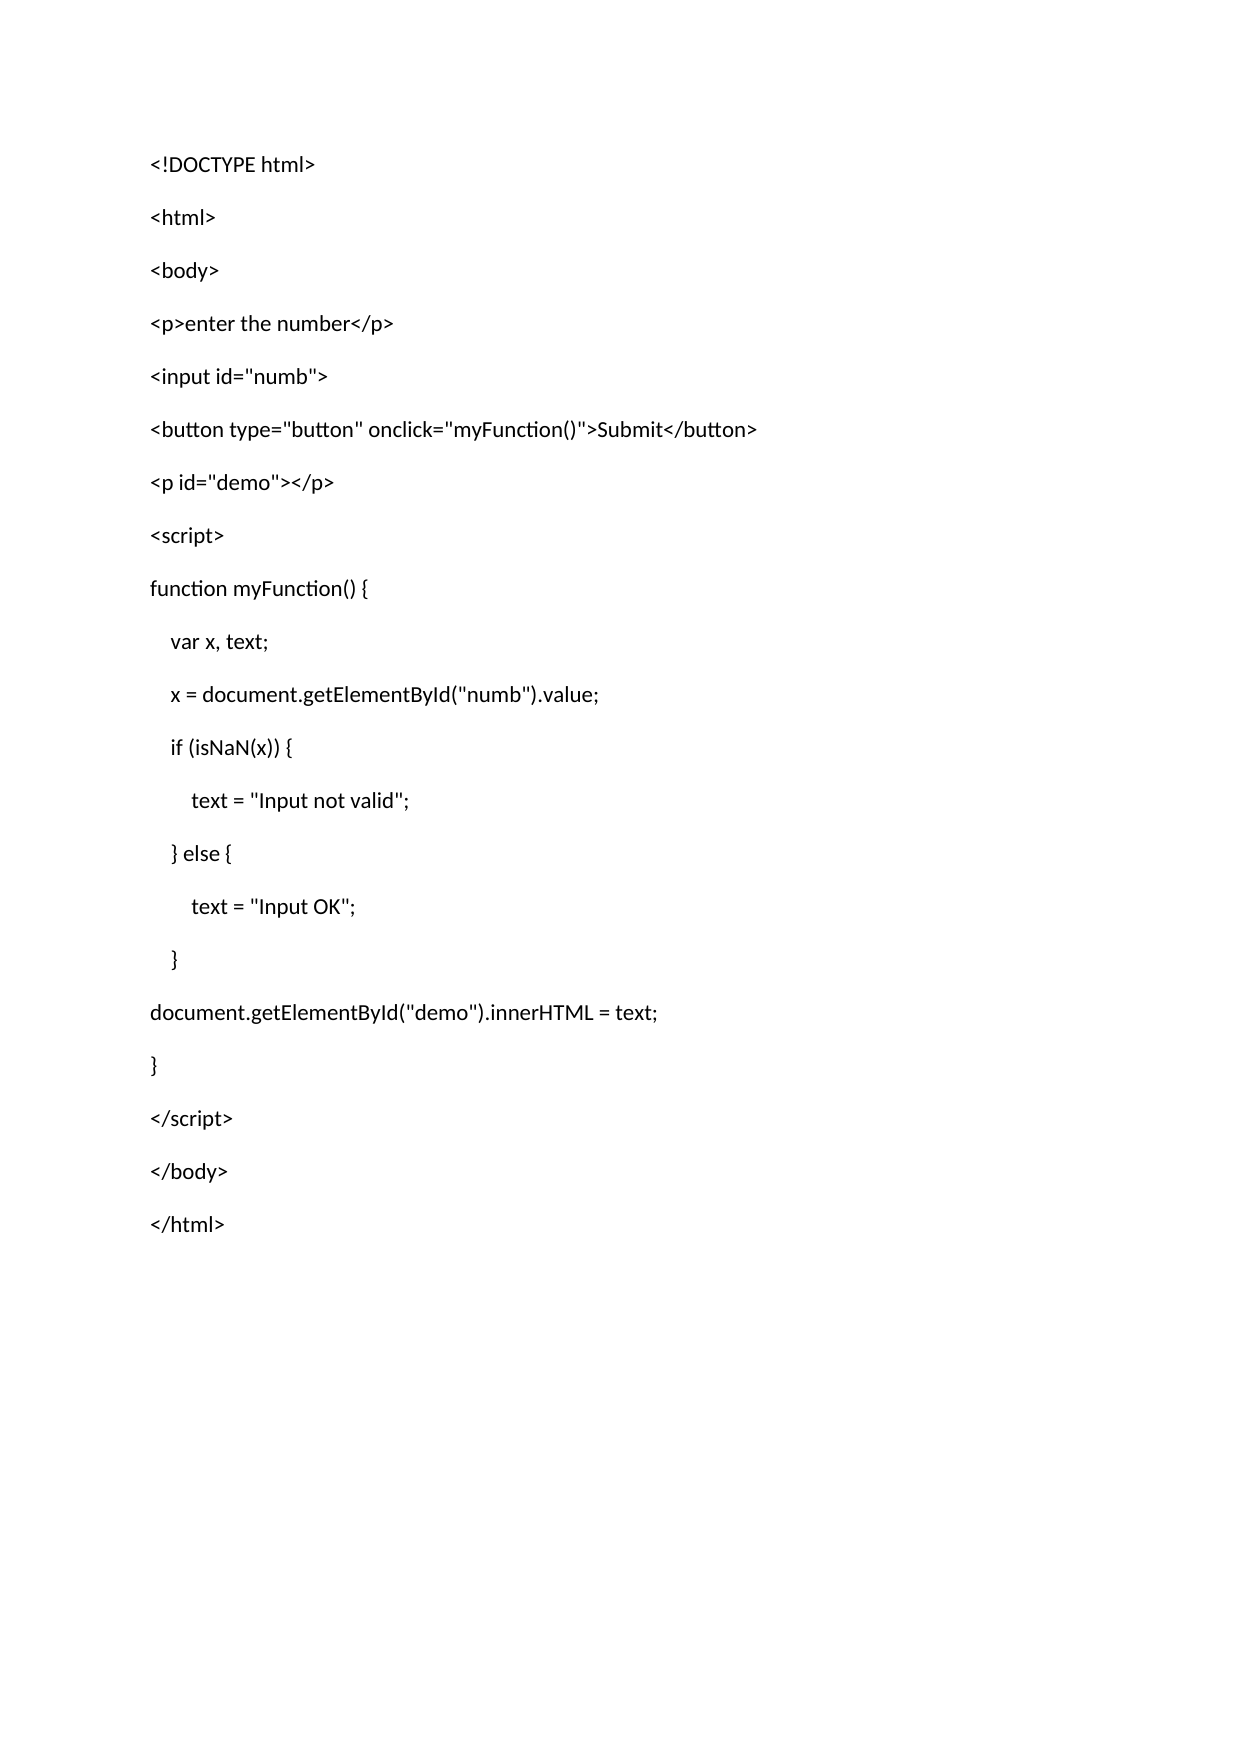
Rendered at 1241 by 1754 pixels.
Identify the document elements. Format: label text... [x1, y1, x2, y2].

text } [150, 945, 1090, 973]
text <body> [150, 256, 1090, 284]
text document.getElementById("demo").innerHTML = text; [150, 998, 1090, 1026]
text text = "Input OK"; [150, 892, 1090, 920]
text <p>enter the number</p> [150, 309, 1090, 337]
text var x, text; [150, 627, 1090, 655]
text </body> [150, 1157, 1090, 1185]
text x = document.getElementById("numb").value; [150, 680, 1090, 708]
text text = "Input not valid"; [150, 786, 1090, 814]
text <p id="demo"></p> [150, 468, 1090, 496]
text </html> [150, 1210, 1090, 1238]
text </script> [150, 1104, 1090, 1132]
text if (isNaN(x)) { [150, 733, 1090, 761]
text } else { [150, 839, 1090, 867]
text <input id="numb"> [150, 362, 1090, 390]
text <html> [150, 203, 1090, 231]
text } [150, 1051, 1090, 1079]
text <script> [150, 521, 1090, 549]
text function myFunction() { [150, 574, 1090, 602]
text <button type="button" onclick="myFunction()">Submit</button> [150, 415, 1090, 443]
text <!DOCTYPE html> [150, 150, 1090, 178]
